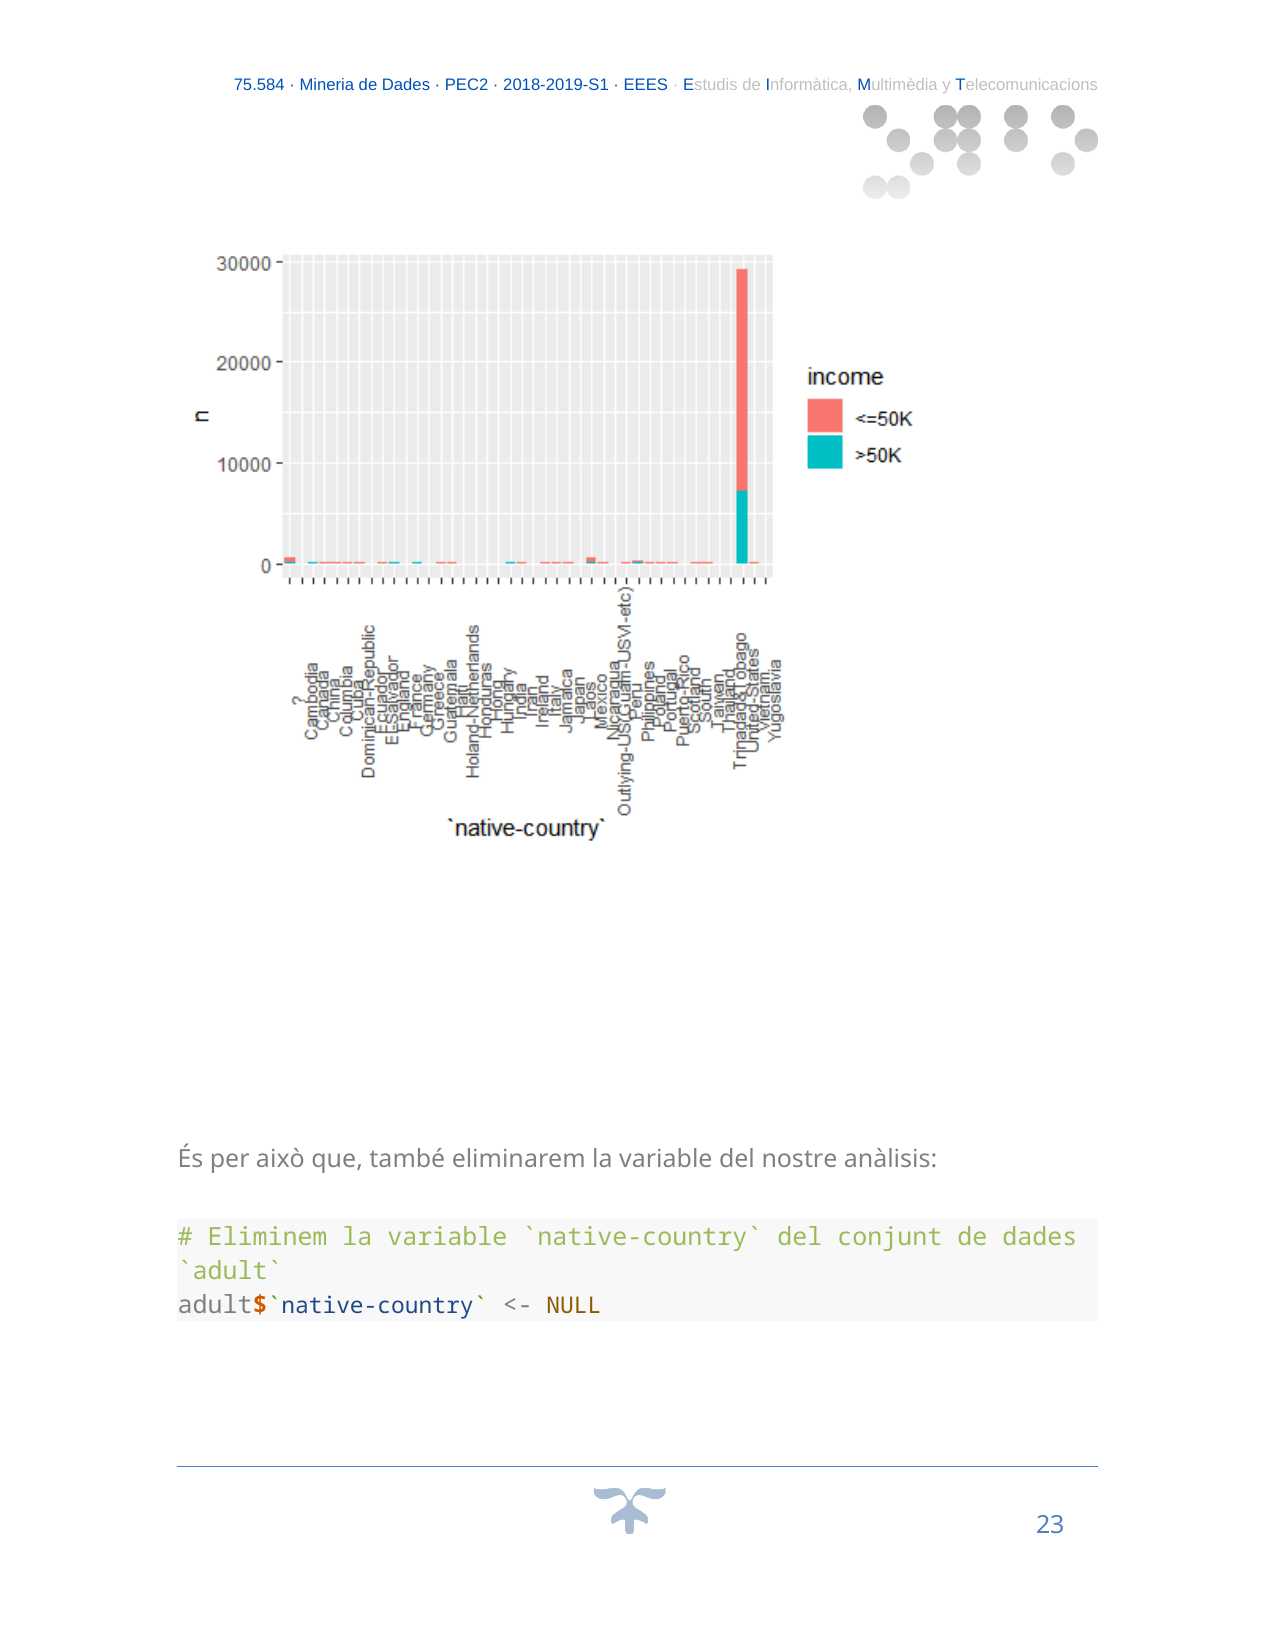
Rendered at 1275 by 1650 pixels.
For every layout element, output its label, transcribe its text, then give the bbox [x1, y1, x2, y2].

text # Eliminem la variable `native-country` del conjunt de dades `adult` adult$`native-country` <- NULL [267, 1219, 1098, 1321]
picture [177, 245, 935, 852]
picture [863, 94, 1098, 211]
text És per això que, també eliminarem la variable del nostre anàlisis: [177, 1141, 1098, 1175]
